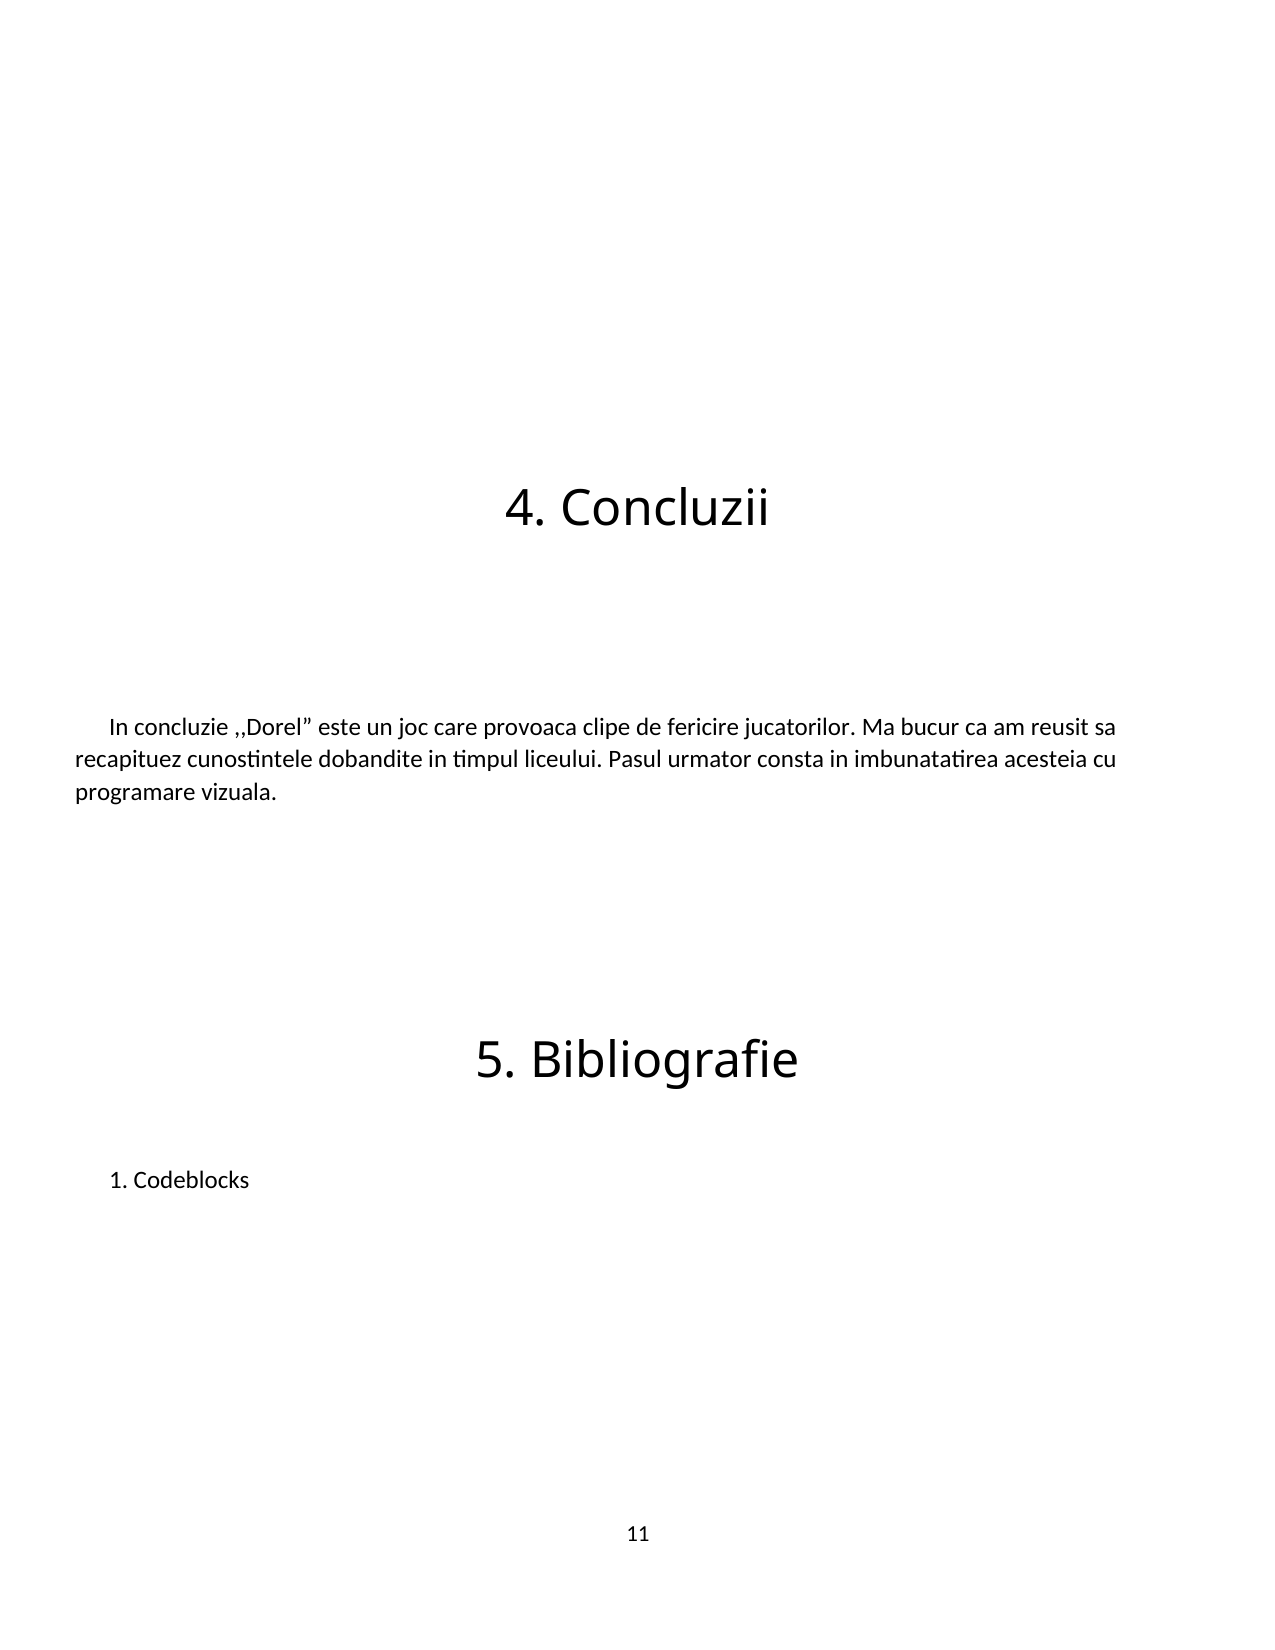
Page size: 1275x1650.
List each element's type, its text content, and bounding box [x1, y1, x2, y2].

text 5. Bibliografie [75, 1024, 1200, 1092]
text 4. Concluzii [75, 472, 1200, 540]
text 1. Codeblocks [75, 1164, 1200, 1195]
text In concluzie ,,Dorel” este un joc care provoaca clipe de fericire jucatorilor. Ma bucur ca am reusit sa recapituez cunostintele dobandite in timpul liceului. Pasul urmator consta in imbunatatirea acesteia cu programare vizuala. [75, 711, 1200, 807]
